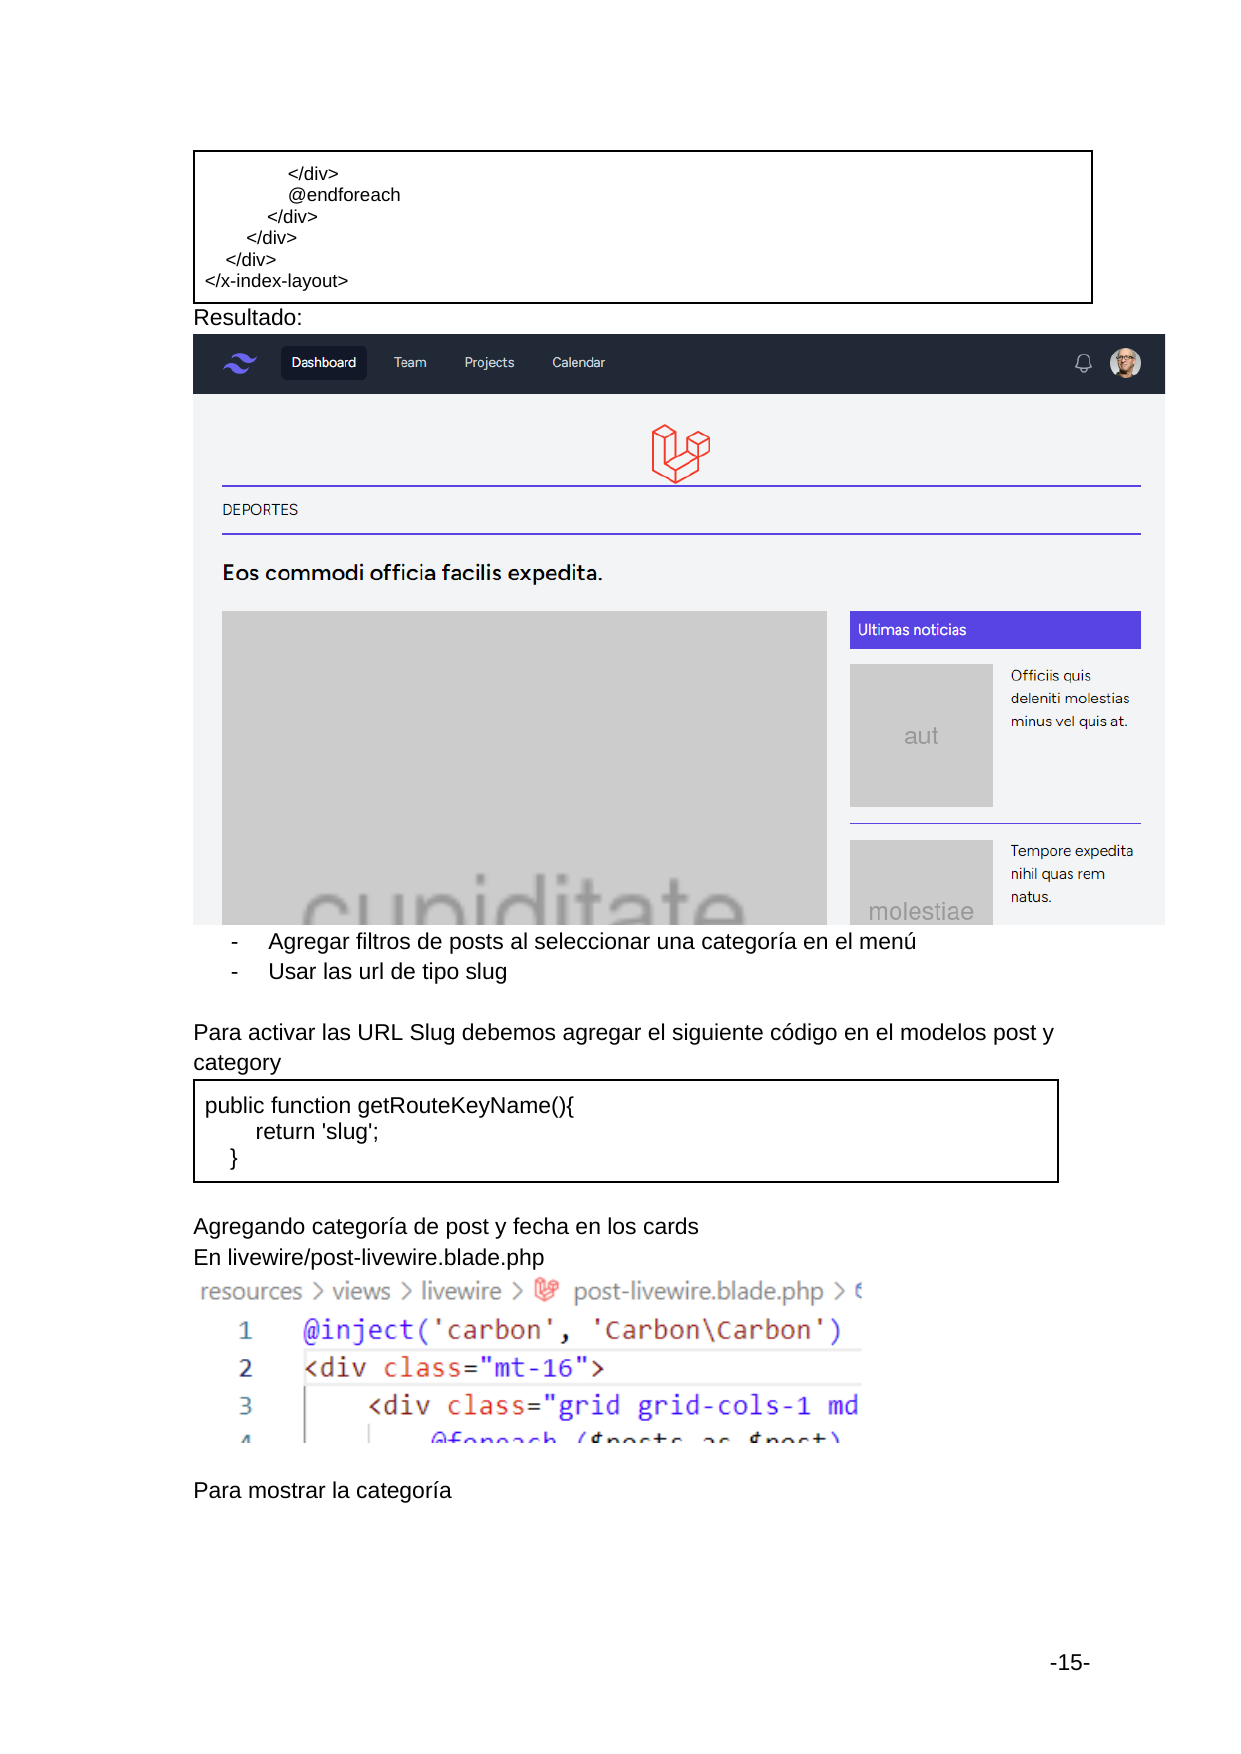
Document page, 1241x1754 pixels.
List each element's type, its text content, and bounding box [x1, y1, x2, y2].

text Agregando categoría de post y fecha en los cards [118, 1213, 1090, 1240]
table_header public function getRouteKeyName(){ return 'slug'; } [195, 1081, 1057, 1181]
picture [193, 334, 1166, 925]
text Para mostrar la categoría [118, 1477, 1090, 1503]
list Usar las url de tipo slug [231, 958, 1090, 984]
text Para activar las URL Slug debemos agregar el siguiente código en el modelos post y category [193, 1019, 1090, 1075]
picture [193, 1273, 862, 1443]
list Agregar filtros de posts al seleccionar una categoría en el menú [231, 928, 1090, 954]
text Resultado: [193, 304, 1090, 331]
text En livewire/post-livewire.blade.php [118, 1243, 1090, 1270]
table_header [195, 152, 1091, 302]
